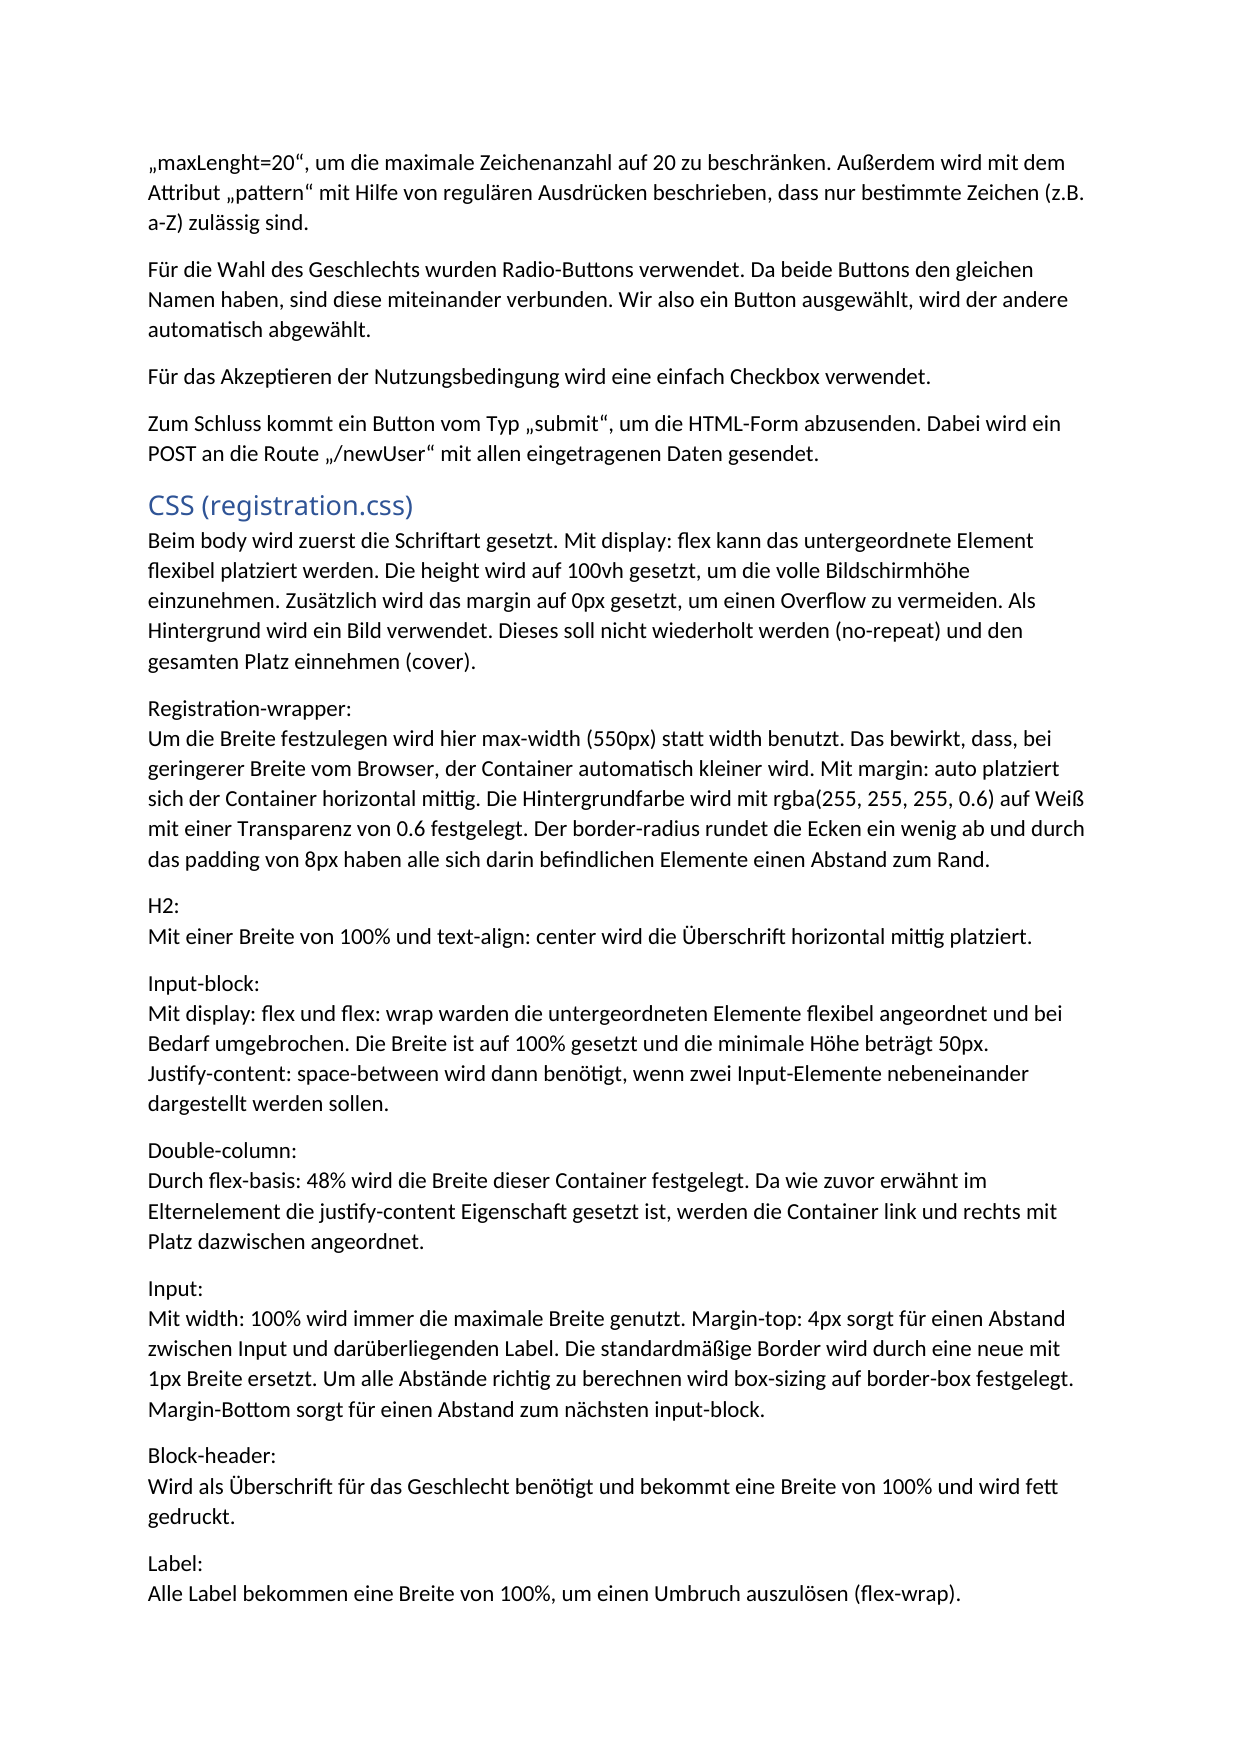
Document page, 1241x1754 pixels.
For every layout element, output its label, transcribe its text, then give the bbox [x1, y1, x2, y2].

text Input-block: Mit display: flex und flex: wrap warden die untergeordneten Elemente flexibel angeordnet und bei Bedarf umgebrochen. Die Breite ist auf 100% gesetzt und die minimale Höhe beträgt 50px. Justify-content: space-between wird dann benötigt, wenn zwei Input-Elemente nebeneinander dargestellt werden sollen. [148, 969, 1093, 1117]
text Double-column: Durch flex-basis: 48% wird die Breite dieser Container festgelegt. Da wie zuvor erwähnt im Elternelement die justify-content Eigenschaft gesetzt ist, werden die Container link und rechts mit Platz dazwischen angeordnet. [148, 1136, 1093, 1255]
text Beim body wird zuerst die Schriftart gesetzt. Mit display: flex kann das untergeordnete Element flexibel platziert werden. Die height wird auf 100vh gesetzt, um die volle Bildschirmhöhe einzunehmen. Zusätzlich wird das margin auf 0px gesetzt, um einen Overflow zu vermeiden. Als Hintergrund wird ein Bild verwendet. Dieses soll nicht wiederholt werden (no-repeat) und den gesamten Platz einnehmen (cover). [148, 526, 1093, 675]
text Label: Alle Label bekommen eine Breite von 100%, um einen Umbruch auszulösen (flex-wrap). [148, 1549, 1093, 1607]
text Für die Wahl des Geschlechts wurden Radio-Buttons verwendet. Da beide Buttons den gleichen Namen haben, sind diese miteinander verbunden. Wir also ein Button ausgewählt, wird der andere automatisch abgewählt. [148, 255, 1093, 343]
text Registration-wrapper: Um die Breite festzulegen wird hier max-width (550px) statt width benutzt. Das bewirkt, dass, bei geringerer Breite vom Browser, der Container automatisch kleiner wird. Mit margin: auto platziert sich der Container horizontal mittig. Die Hintergrundfarbe wird mit rgba(255, 255, 255, 0.6) auf Weiß mit einer Transparenz von 0.6 festgelegt. Der border-radius rundet die Ecken ein wenig ab und durch das padding von 8px haben alle sich darin befindlichen Elemente einen Abstand zum Rand. [148, 694, 1093, 873]
text Block-header: Wird als Überschrift für das Geschlecht benötigt und bekommt eine Breite von 100% und wird fett gedruckt. [148, 1442, 1093, 1530]
subtitle CSS (registration.css) [148, 486, 1093, 523]
text Input: Mit width: 100% wird immer die maximale Breite genutzt. Margin-top: 4px sorgt für einen Abstand zwischen Input und darüberliegenden Label. Die standardmäßige Border wird durch eine neue mit 1px Breite ersetzt. Um alle Abstände richtig zu berechnen wird box-sizing auf border-box festgelegt. Margin-Bottom sorgt für einen Abstand zum nächsten input-block. [148, 1274, 1093, 1423]
text H2: Mit einer Breite von 100% und text-align: center wird die Überschrift horizontal mittig platziert. [148, 892, 1093, 950]
text Zum Schluss kommt ein Button vom Typ „submit“, um die HTML-Form abzusenden. Dabei wird ein POST an die Route „/newUser“ mit allen eingetragenen Daten gesendet. [148, 409, 1093, 467]
text Für das Akzeptieren der Nutzungsbedingung wird eine einfach Checkbox verwendet. [148, 362, 1093, 390]
